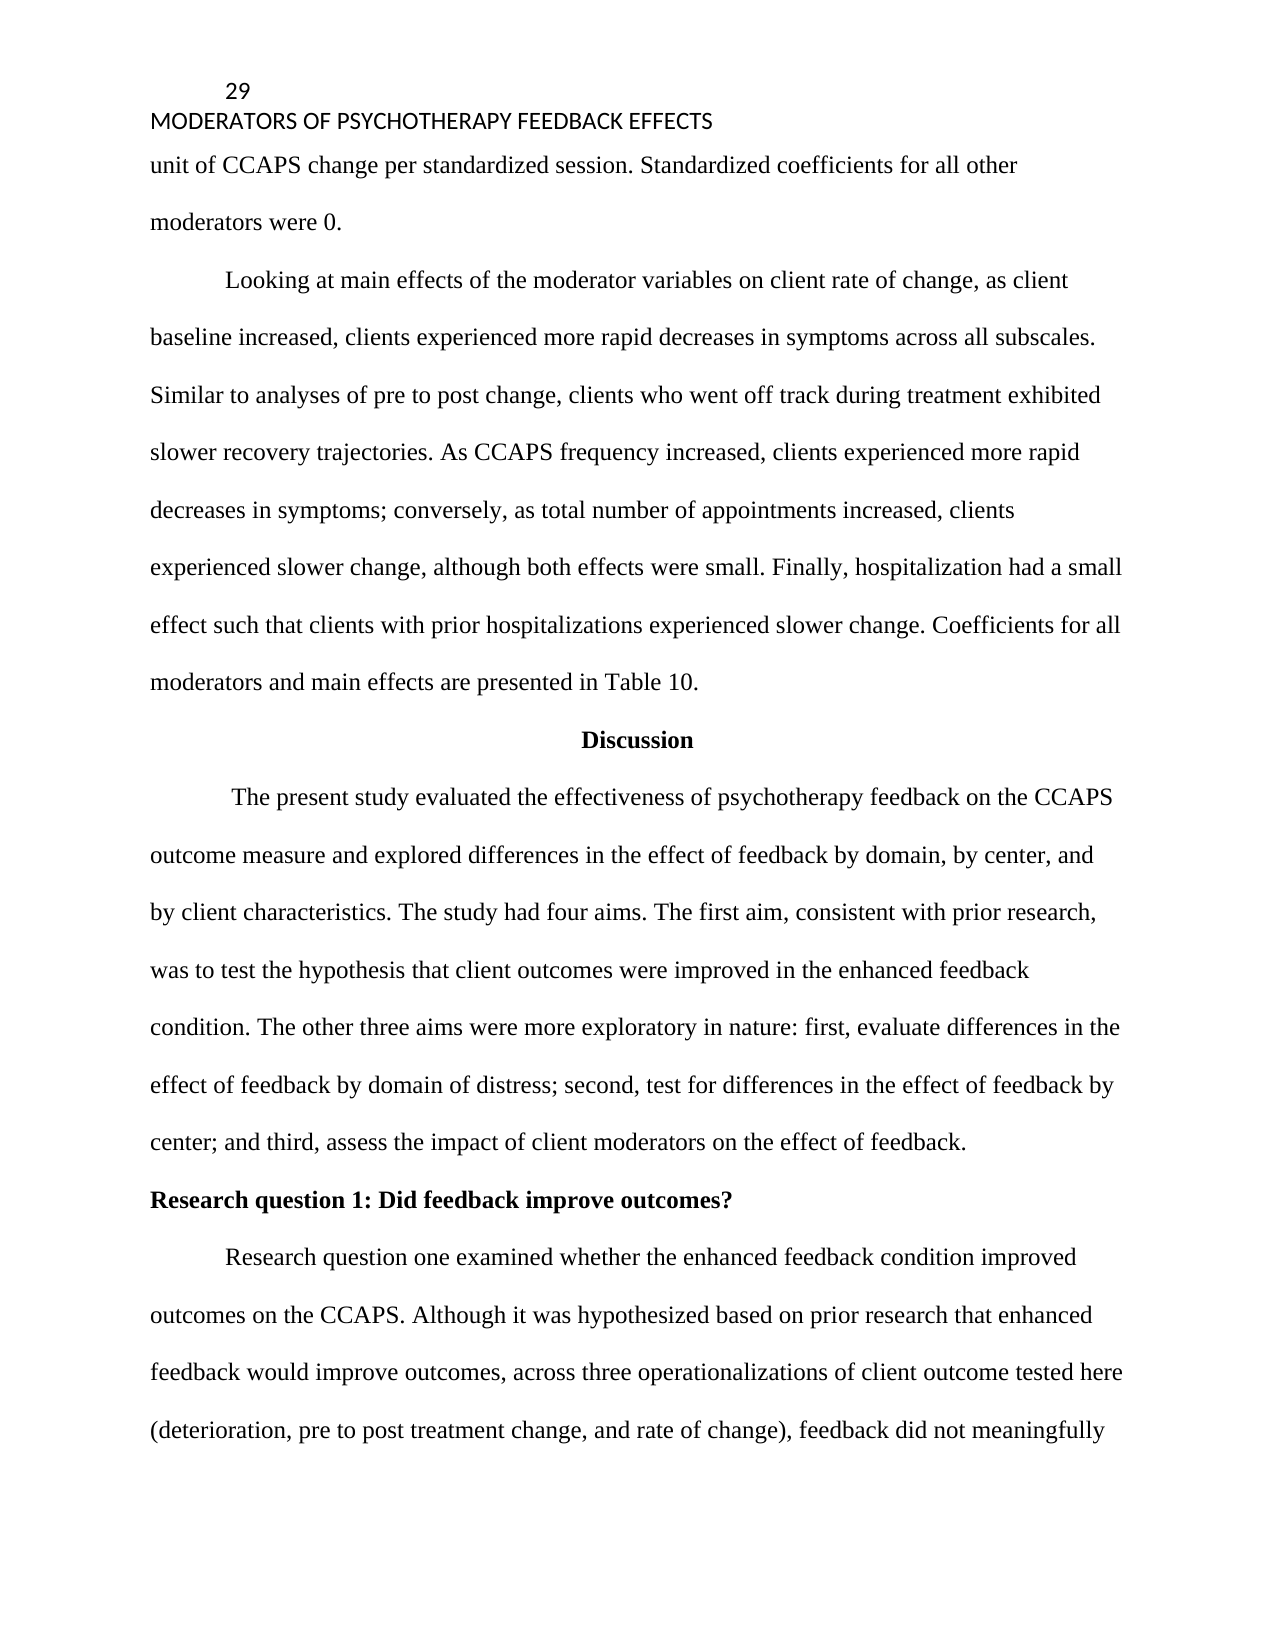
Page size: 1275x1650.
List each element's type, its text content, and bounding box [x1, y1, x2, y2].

text The present study evaluated the effectiveness of psychotherapy feedback on the CCAPS outcome measure and explored differences in the effect of feedback by domain, by center, and by client characteristics. The study had four aims. The first aim, consistent with prior research, was to test the hypothesis that client outcomes were improved in the enhanced feedback condition. The other three aims were more exploratory in nature: first, evaluate differences in the effect of feedback by domain of distress; second, test for differences in the effect of feedback by center; and third, assess the impact of client moderators on the effect of feedback. [150, 782, 1125, 1156]
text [150, 150, 1125, 236]
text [150, 1242, 1125, 1444]
text Discussion [150, 725, 1125, 754]
text Research question 1: Did feedback improve outcomes? [150, 1185, 1125, 1214]
text Looking at main effects of the moderator variables on client rate of change, as client baseline increased, clients experienced more rapid decreases in symptoms across all subscales. Similar to analyses of pre to post change, clients who went off track during treatment exhibited slower recovery trajectories. As CCAPS frequency increased, clients experienced more rapid decreases in symptoms; conversely, as total number of appointments increased, clients experienced slower change, although both effects were small. Finally, hospitalization had a small effect such that clients with prior hospitalizations experienced slower change. Coefficients for all moderators and main effects are presented in Table 10. [150, 265, 1125, 696]
